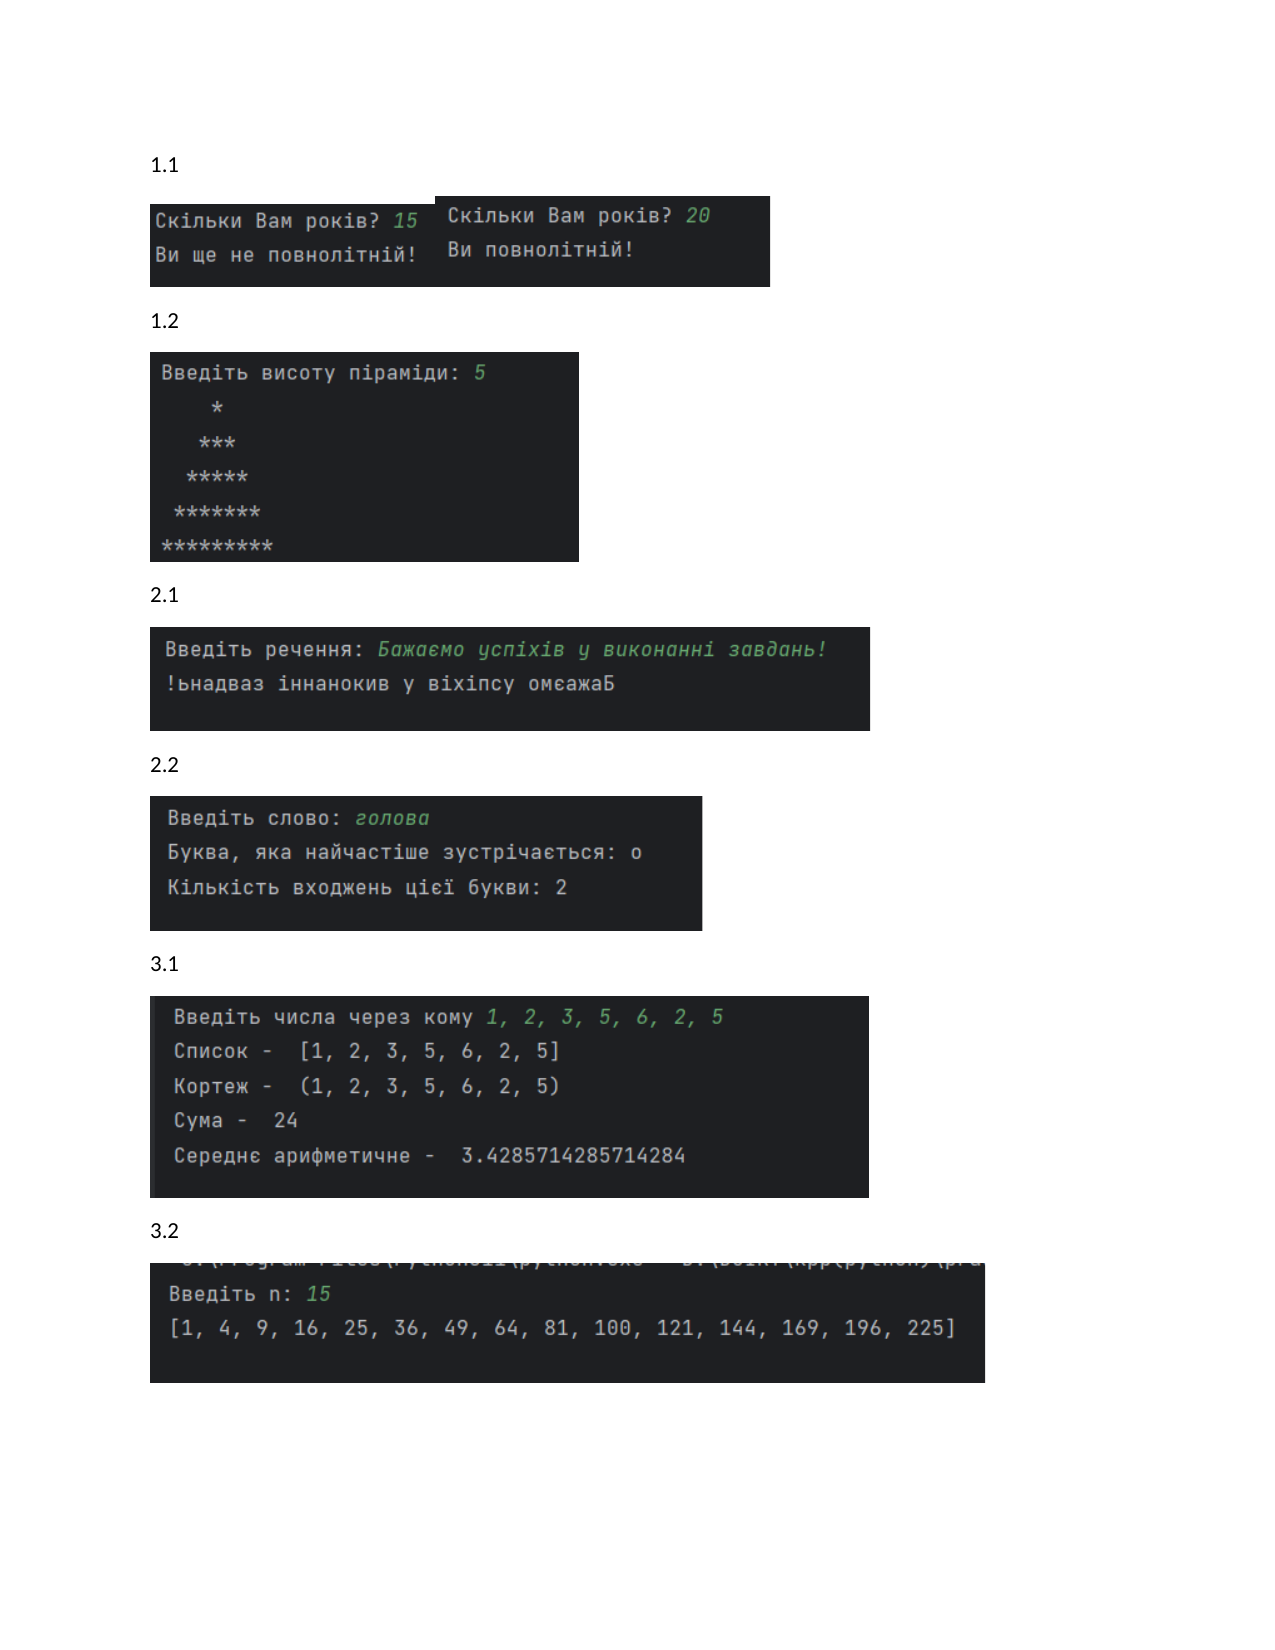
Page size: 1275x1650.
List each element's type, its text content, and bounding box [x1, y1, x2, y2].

text 1.2 [150, 306, 1125, 334]
picture [150, 996, 869, 1198]
text 3.2 [150, 1216, 1125, 1244]
text 2.1 [150, 580, 1125, 608]
picture [150, 627, 871, 731]
picture [150, 352, 579, 562]
picture [150, 1263, 986, 1383]
text 1.1 [150, 150, 1125, 178]
picture [150, 196, 771, 287]
text 3.1 [150, 949, 1125, 977]
picture [150, 796, 703, 931]
text 2.2 [150, 750, 1125, 778]
